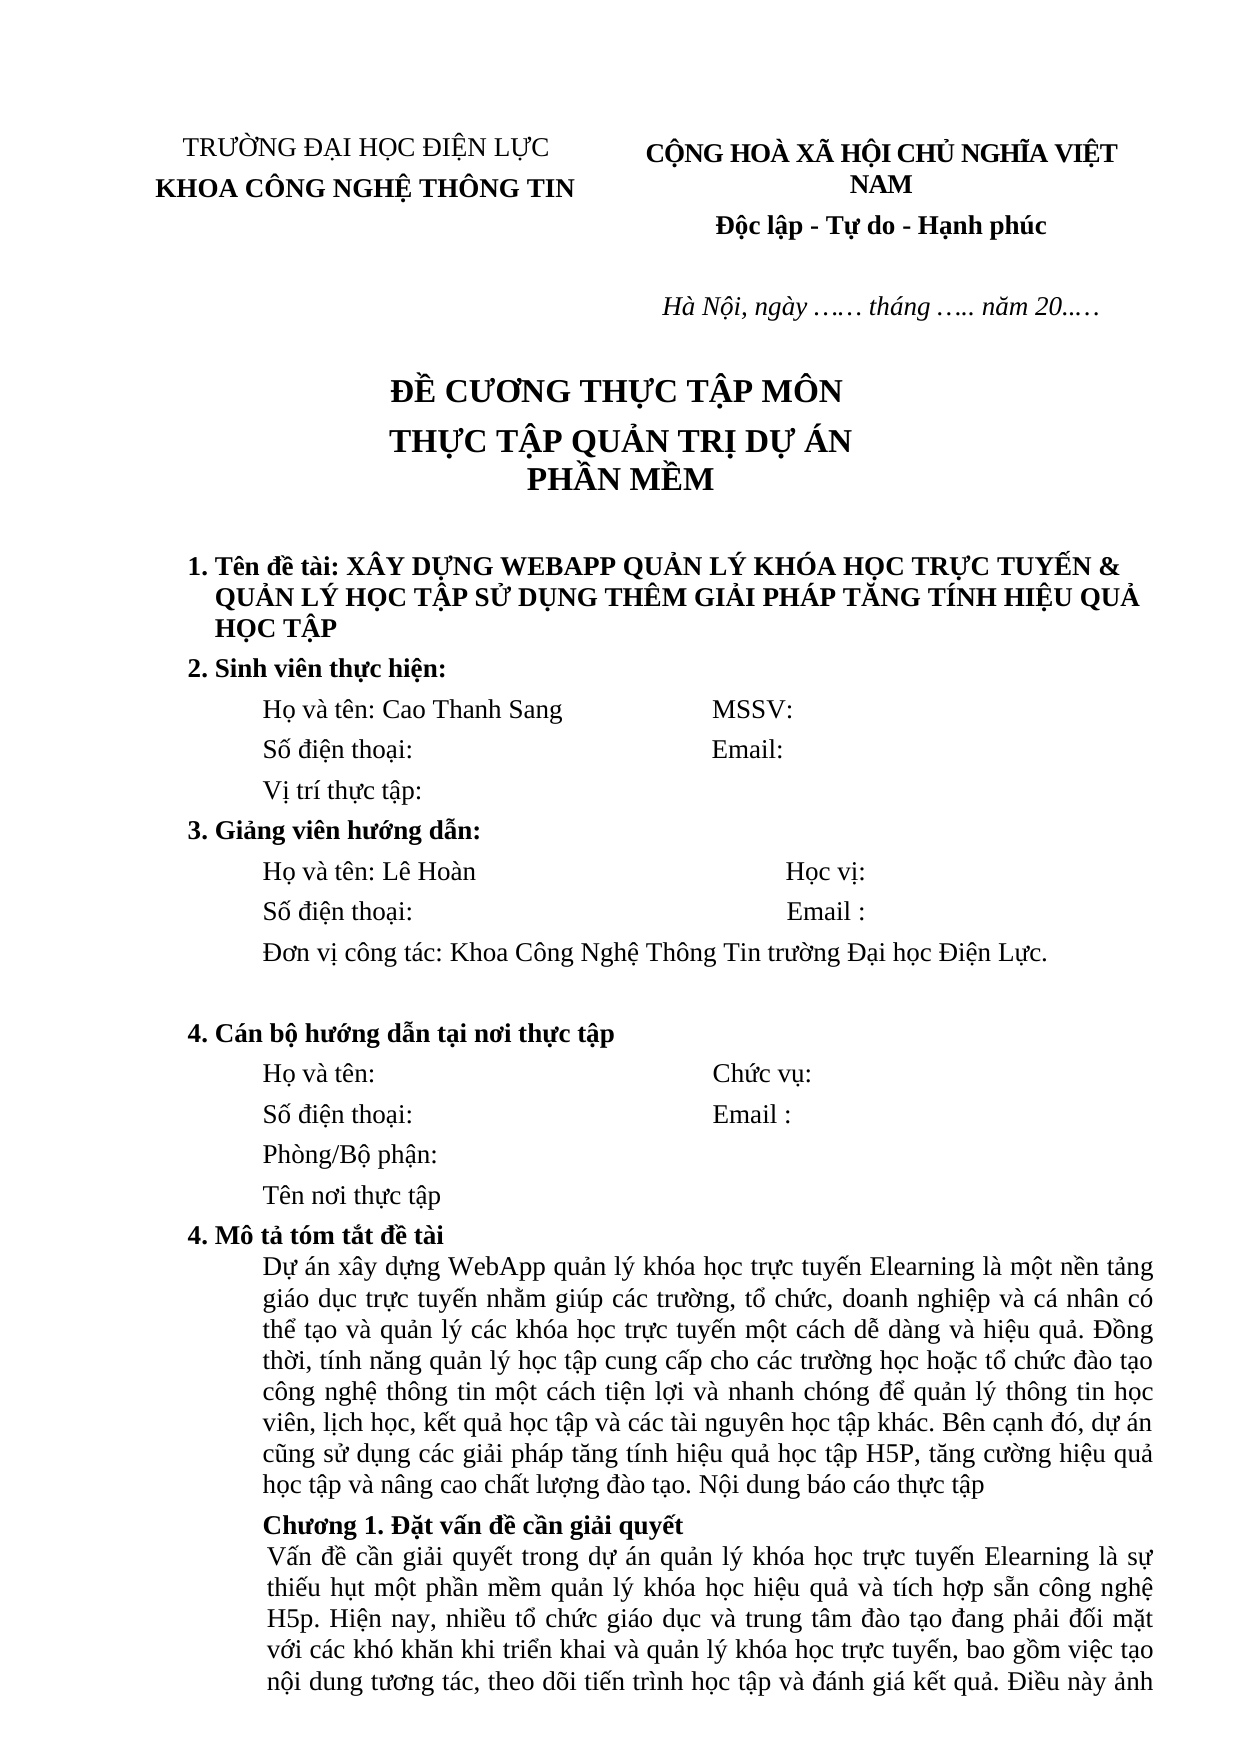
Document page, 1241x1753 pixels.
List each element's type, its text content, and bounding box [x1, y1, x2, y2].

text Phòng/Bộ phận: [262, 1138, 1155, 1169]
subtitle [267, 1540, 1155, 1696]
text CỘNG HOÀ XÃ HỘI CHỦ NGHĨA VIỆT NAM [612, 137, 1151, 200]
text Họ và tên: Lê Hoàn Học vị: [262, 855, 1155, 886]
text Chương 1. Đặt vấn đề cần giải quyết [262, 1509, 1155, 1540]
text Tên nơi thực tập [262, 1179, 1155, 1210]
subtitle Mô tả tóm tắt đề tài [187, 1219, 1155, 1251]
subtitle ĐỀ CƯƠNG THỰC TẬP MÔN [388, 371, 846, 409]
text Số điện thoại: Email: [262, 733, 1155, 764]
subtitle Giảng viên hướng dẫn: [187, 814, 1155, 846]
text Số điện thoại: Email : [262, 895, 1155, 927]
text Hà Nội, ngày …… tháng ….. năm 20..… [610, 290, 1151, 321]
subtitle Cán bộ hướng dẫn tại nơi thực tập [187, 1017, 1155, 1048]
text Họ và tên: Cao Thanh Sang MSSV: [262, 693, 1155, 724]
text Đơn vị công tác: Khoa Công Nghệ Thông Tin trường Đại học Điện Lực. [262, 936, 1155, 967]
text Độc lập - Tự do - Hạnh phúc [610, 209, 1151, 240]
subtitle Tên đề tài: XÂY DỰNG WEBAPP QUẢN LÝ KHÓA HỌC TRỰC TUYẾN & QUẢN LÝ HỌC TẬP SỬ DỤNG THÊM GIẢI PHÁP TĂNG TÍNH HIỆU QUẢ HỌC TẬP [187, 550, 1155, 643]
text TRƯỜNG ĐẠI HỌC ĐIỆN LỰC [157, 131, 575, 162]
list Sinh viên thực hiện: [187, 652, 1155, 683]
text Số điện thoại: Email : [262, 1098, 1155, 1129]
text Dự án xây dựng WebApp quản lý khóa học trực tuyến Elearning là một nền tảng giáo dục trực tuyến nhằm giúp các trường, tổ chức, doanh nghiệp và cá nhân có thể tạo và quản lý các khóa học trực tuyến một cách dễ dàng và hiệu quả. Đồng thời, tính năng quản lý học tập cung cấp cho các trường học hoặc tổ chức đào tạo công nghệ thông tin một cách tiện lợi và nhanh chóng để quản lý thông tin học viên, lịch học, kết quả học tập và các tài nguyên học tập khác. Bên cạnh đó, dự án cũng sử dụng các giải pháp tăng tính hiệu quả học tập H5P, tăng cường hiệu quả học tập và nâng cao chất lượng đào tạo. Nội dung báo cáo thực tập [262, 1251, 1155, 1500]
subtitle KHOA CÔNG NGHỆ THÔNG TIN [155, 172, 575, 203]
text THỰC TẬP QUẢN TRỊ DỰ ÁN PHẦN MỀM [388, 421, 854, 498]
text Họ và tên: Chức vụ: [262, 1057, 1155, 1088]
text Vị trí thực tập: [262, 774, 1155, 805]
